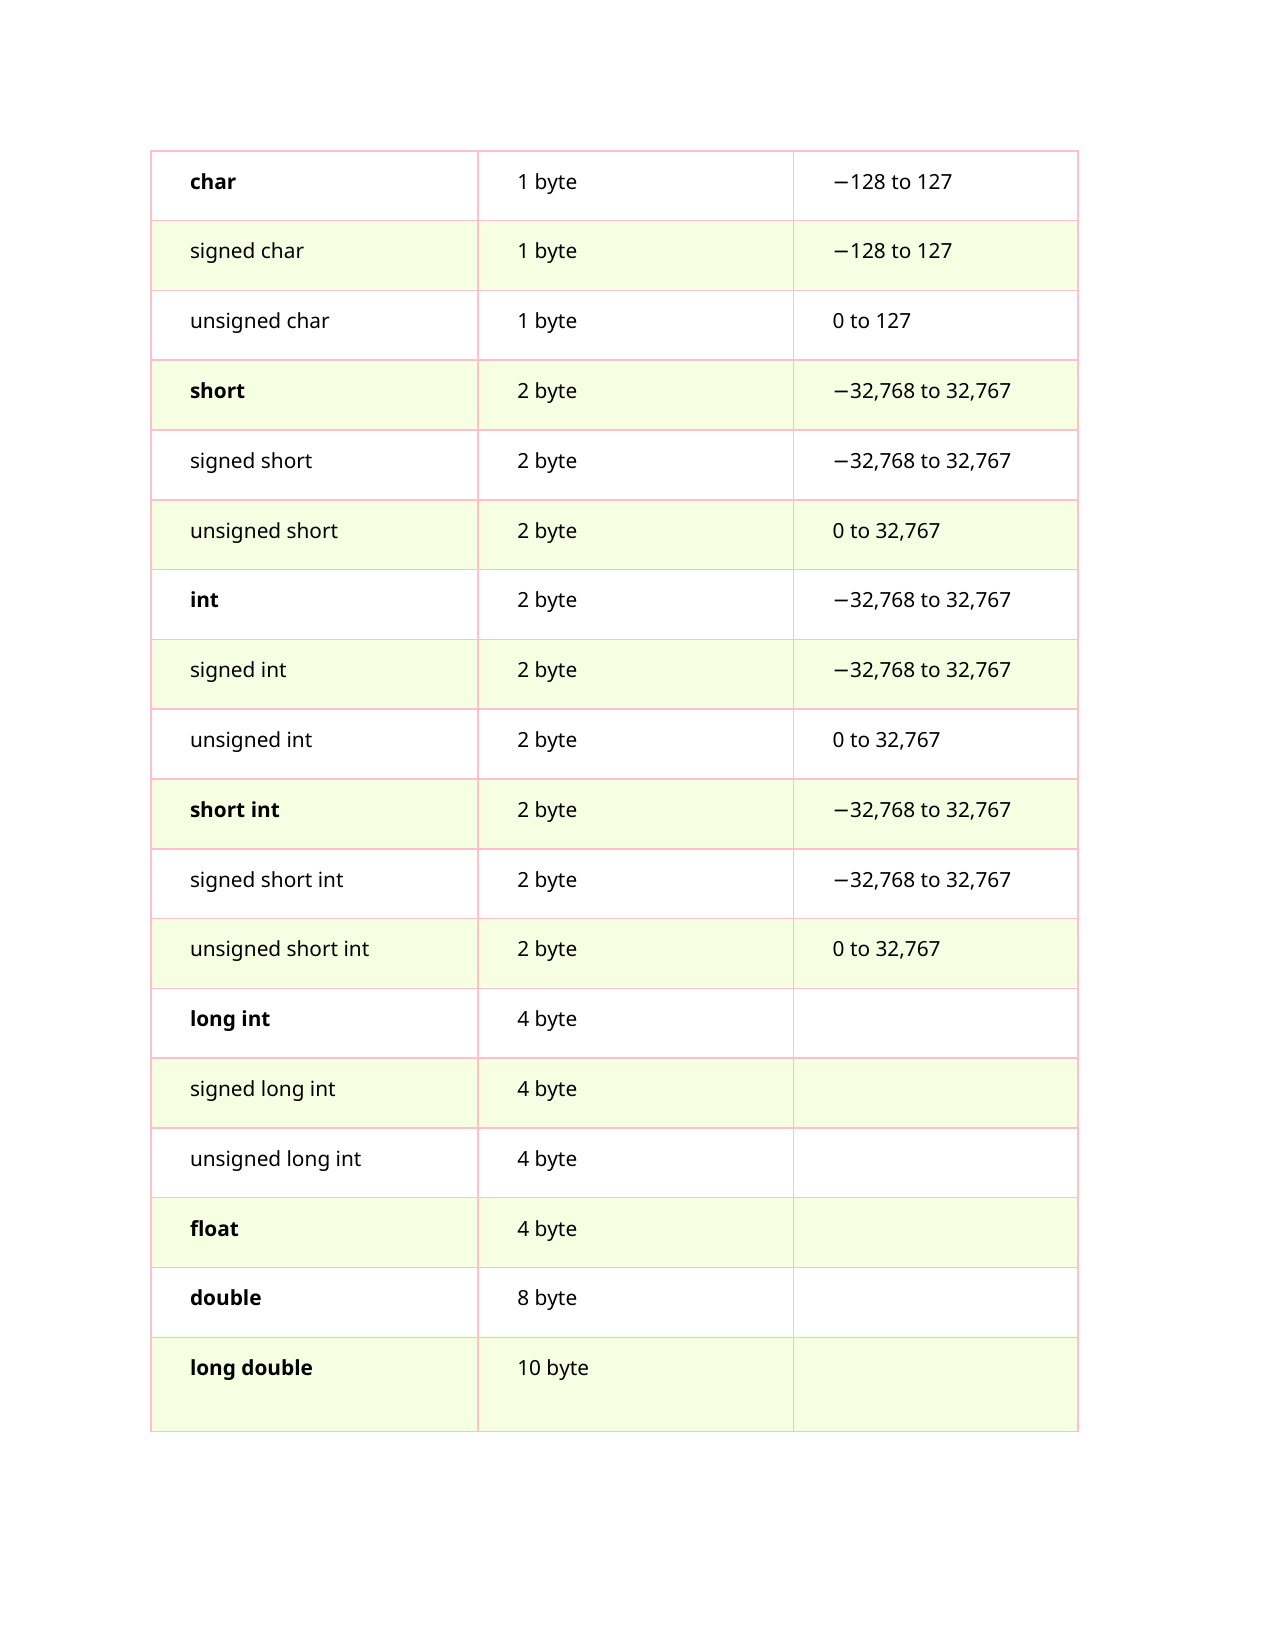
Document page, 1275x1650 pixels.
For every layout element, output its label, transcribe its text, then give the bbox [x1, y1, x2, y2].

table_cell −32,768 to 32,767 [794, 361, 1077, 429]
table_cell unsigned short [152, 501, 477, 569]
table_cell 2 byte [479, 501, 793, 569]
table_cell signed short [152, 431, 477, 499]
table_cell short int [152, 780, 477, 848]
table_cell −128 to 127 [794, 152, 1077, 220]
table_cell signed long int [152, 1059, 477, 1127]
table_cell [794, 1059, 1077, 1127]
table_cell unsigned int [152, 710, 477, 778]
table_cell 0 to 32,767 [794, 710, 1077, 778]
table_cell [794, 1338, 1077, 1431]
table_cell 2 byte [479, 710, 793, 778]
table_cell signed int [152, 640, 477, 708]
table_cell 2 byte [479, 640, 793, 708]
table_cell 1 byte [479, 152, 793, 220]
table_cell long int [152, 989, 477, 1057]
table_cell [794, 989, 1077, 1057]
table_cell char [152, 152, 477, 220]
table_cell 2 byte [479, 431, 793, 499]
table_cell 1 byte [479, 221, 793, 289]
table_cell [794, 1198, 1077, 1267]
table_cell double [152, 1268, 477, 1336]
table_cell float [152, 1198, 477, 1267]
table_cell 10 byte [479, 1338, 793, 1431]
table_cell long double [152, 1338, 477, 1431]
table_cell unsigned short int [152, 919, 477, 987]
table_cell 4 byte [479, 1059, 793, 1127]
table_cell 2 byte [479, 570, 793, 638]
table_cell 2 byte [479, 850, 793, 918]
table_cell 4 byte [479, 1129, 793, 1197]
table_cell [794, 1268, 1077, 1336]
table_cell −32,768 to 32,767 [794, 780, 1077, 848]
table_cell short [152, 361, 477, 429]
table_cell 1 byte [479, 291, 793, 359]
table_cell 8 byte [479, 1268, 793, 1336]
table_cell [794, 1129, 1077, 1197]
table_cell unsigned char [152, 291, 477, 359]
table_cell 0 to 127 [794, 291, 1077, 359]
table_cell 2 byte [479, 361, 793, 429]
table_cell −32,768 to 32,767 [794, 570, 1077, 638]
table_cell 2 byte [479, 780, 793, 848]
table_cell −128 to 127 [794, 221, 1077, 289]
table_cell 0 to 32,767 [794, 501, 1077, 569]
table_cell −32,768 to 32,767 [794, 431, 1077, 499]
table_cell unsigned long int [152, 1129, 477, 1197]
table_cell −32,768 to 32,767 [794, 850, 1077, 918]
table_cell signed char [152, 221, 477, 289]
table_cell −32,768 to 32,767 [794, 640, 1077, 708]
table_cell signed short int [152, 850, 477, 918]
table_cell 4 byte [479, 1198, 793, 1267]
table_cell 4 byte [479, 989, 793, 1057]
table_cell int [152, 570, 477, 638]
table_cell 0 to 32,767 [794, 919, 1077, 987]
table_cell 2 byte [479, 919, 793, 987]
